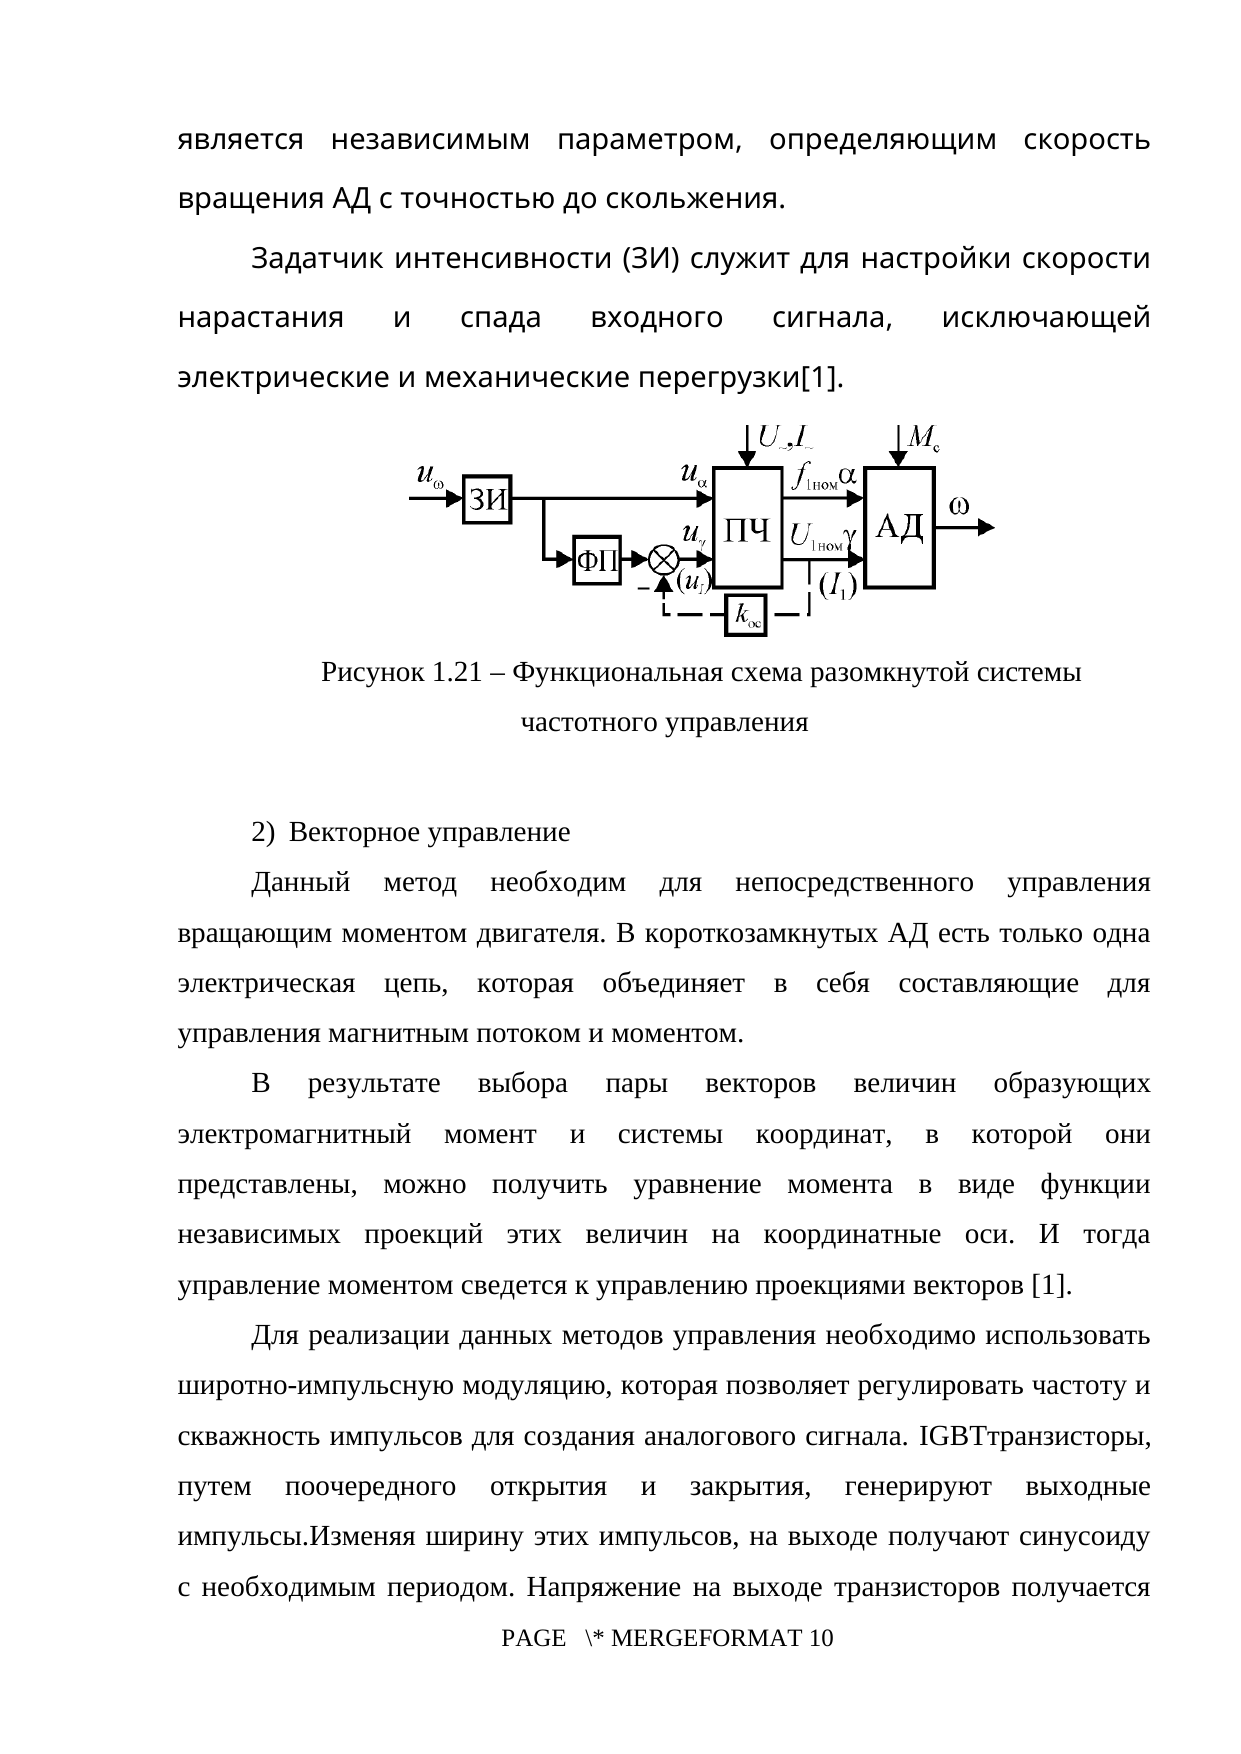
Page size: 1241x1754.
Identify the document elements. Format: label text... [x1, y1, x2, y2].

text В результате выбора пары векторов величин образующих электромагнитный момент и системы координат, в которой они представлены, можно получить уравнение момента в виде функции независимых проекций этих величин на координатные оси. И тогда управление моментом сведется к управлению проекциями векторов [1]. [177, 1066, 1152, 1300]
text Данный метод необходим для непосредственного управления вращающим моментом двигателя. В короткозамкнутых АД есть только одна электрическая цепь, которая объединяет в себя составляющие для управления магнитным потоком и моментом. [177, 864, 1152, 1049]
text Задатчик интенсивности (ЗИ) служит для настройки скорости нарастания и спада входного сигнала, исключающей электрические и механические перегрузки[1]. [177, 237, 1152, 396]
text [177, 118, 1152, 217]
picture [407, 415, 996, 638]
text Рисунок 1.21 – Функциональная схема разомкнутой системы частотного управления [177, 654, 1152, 738]
list Векторное управление [251, 814, 1152, 848]
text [177, 1317, 1152, 1602]
